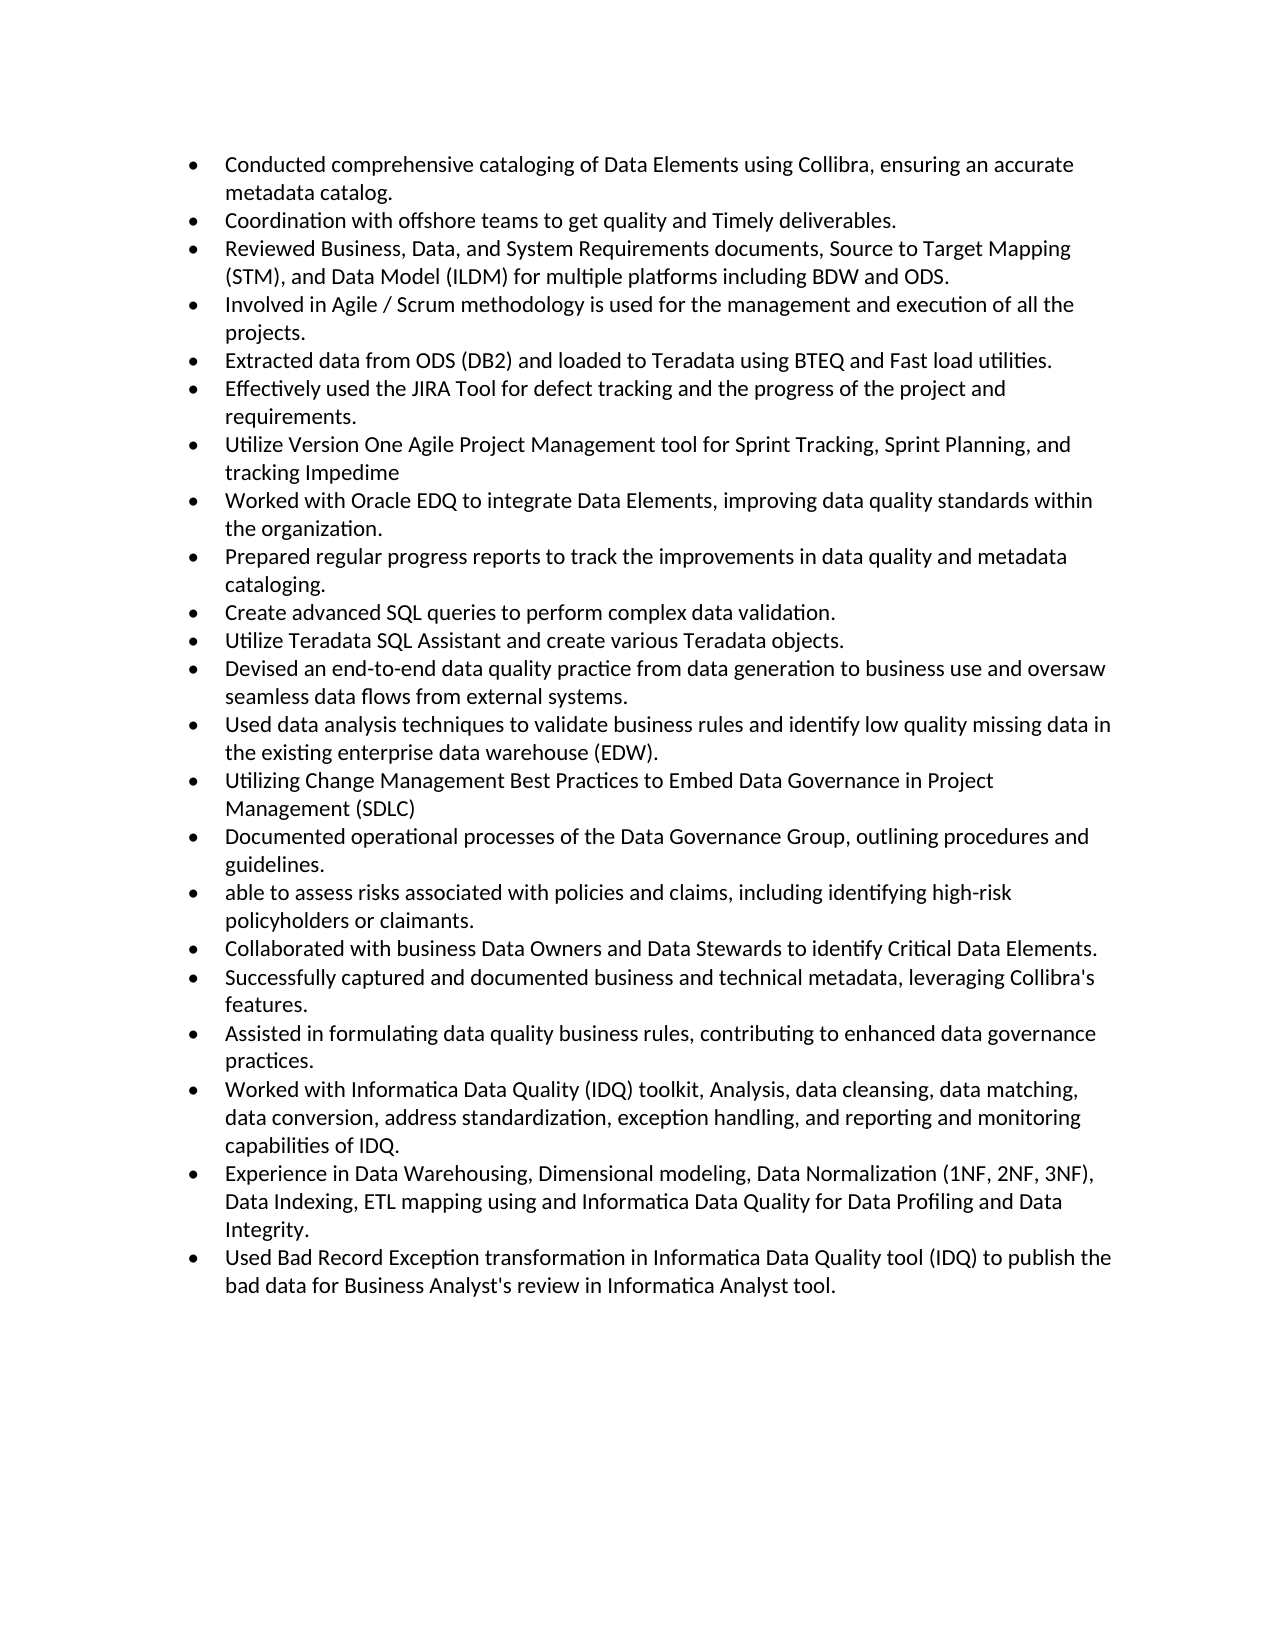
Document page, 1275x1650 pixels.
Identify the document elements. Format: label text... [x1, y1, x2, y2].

list Involved in Agile / Scrum methodology is used for the management and execution of all the projects. [187, 290, 1125, 346]
list Effectively used the JIRA Tool for defect tracking and the progress of the project and requirements. [187, 374, 1125, 430]
list Conducted comprehensive cataloging of Data Elements using Collibra, ensuring an accurate metadata catalog. [187, 150, 1125, 206]
list Reviewed Business, Data, and System Requirements documents, Source to Target Mapping (STM), and Data Model (ILDM) for multiple platforms including BDW and ODS. [187, 234, 1125, 290]
list Worked with Informatica Data Quality (IDQ) toolkit, Analysis, data cleansing, data matching, data conversion, address standardization, exception handling, and reporting and monitoring capabilities of IDQ. [187, 1075, 1125, 1159]
list Utilizing Change Management Best Practices to Embed Data Governance in Project Management (SDLC) [187, 766, 1125, 822]
list Devised an end-to-end data quality practice from data generation to business use and oversaw seamless data flows from external systems. [187, 654, 1125, 710]
list Used data analysis techniques to validate business rules and identify low quality missing data in the existing enterprise data warehouse (EDW). [187, 710, 1125, 766]
list Documented operational processes of the Data Governance Group, outlining procedures and guidelines. [187, 822, 1125, 878]
list Successfully captured and documented business and technical metadata, leveraging Collibra's features. [187, 963, 1125, 1019]
list Coordination with offshore teams to get quality and Timely deliverables. [187, 206, 1125, 234]
list Assisted in formulating data quality business rules, contributing to enhanced data governance practices. [187, 1019, 1125, 1075]
list Used Bad Record Exception transformation in Informatica Data Quality tool (IDQ) to publish the bad data for Business Analyst's review in Informatica Analyst tool. [187, 1243, 1125, 1299]
list Utilize Version One Agile Project Management tool for Sprint Tracking, Sprint Planning, and tracking Impedime [187, 430, 1125, 486]
list Create advanced SQL queries to perform complex data validation. [187, 598, 1125, 626]
list Worked with Oracle EDQ to integrate Data Elements, improving data quality standards within the organization. [187, 486, 1125, 542]
list able to assess risks associated with policies and claims, including identifying high-risk policyholders or claimants. [187, 878, 1125, 934]
list Experience in Data Warehousing, Dimensional modeling, Data Normalization (1NF, 2NF, 3NF), Data Indexing, ETL mapping using and Informatica Data Quality for Data Profiling and Data Integrity. [187, 1159, 1125, 1243]
list Utilize Teradata SQL Assistant and create various Teradata objects. [187, 626, 1125, 654]
list Extracted data from ODS (DB2) and loaded to Teradata using BTEQ and Fast load utilities. [187, 346, 1125, 374]
list Collaborated with business Data Owners and Data Stewards to identify Critical Data Elements. [187, 934, 1125, 963]
list Prepared regular progress reports to track the improvements in data quality and metadata cataloging. [187, 542, 1125, 598]
